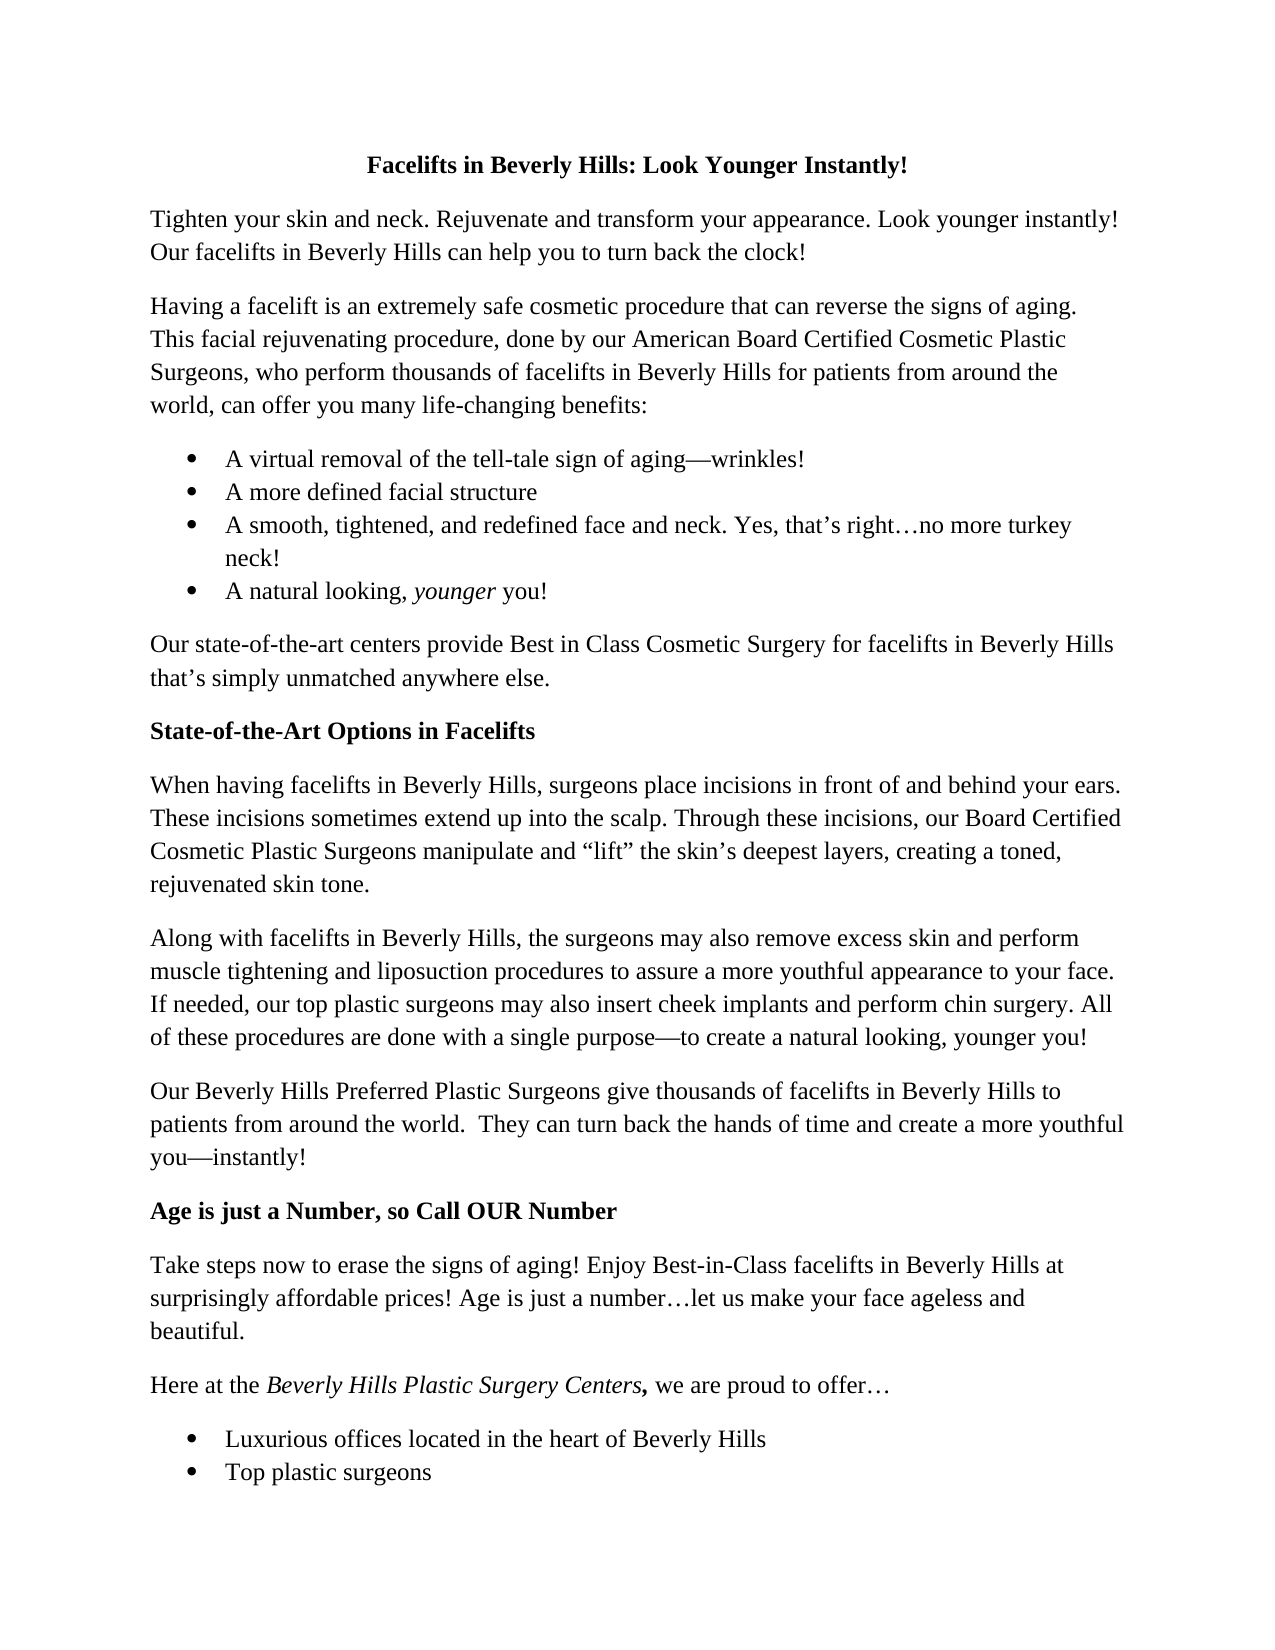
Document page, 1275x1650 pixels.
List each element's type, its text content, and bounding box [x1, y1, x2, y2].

text State-of-the-Art Options in Facelifts [150, 716, 1125, 745]
text Our Beverly Hills Preferred Plastic Surgeons give thousands of facelifts in Beverly Hills to patients from around the world. They can turn back the hands of time and create a more youthful you—instantly! [150, 1076, 1125, 1171]
list A virtual removal of the tell-tale sign of aging—wrinkles! [187, 444, 1125, 472]
text Our state-of-the-art centers provide Best in Class Cosmetic Surgery for facelifts in Beverly Hills that’s simply unmatched anywhere else. [150, 629, 1125, 691]
text Facelifts in Beverly Hills: Look Younger Instantly! [150, 150, 1125, 179]
list A more defined facial structure [187, 477, 1125, 505]
text Take steps now to erase the signs of aging! Enjoy Best-in-Class facelifts in Beverly Hills at surprisingly affordable prices! Age is just a number…let us make your face ageless and beautiful. [150, 1250, 1125, 1345]
text Age is just a Number, so Call OUR Number [150, 1196, 1125, 1225]
text Tighten your skin and neck. Rejuvenate and transform your appearance. Look younger instantly! Our facelifts in Beverly Hills can help you to turn back the clock! [150, 204, 1125, 266]
text When having facelifts in Beverly Hills, surgeons place incisions in front of and behind your ears. These incisions sometimes extend up into the scalp. Through these incisions, our Board Certified Cosmetic Plastic Surgeons manipulate and “lift” the skin’s deepest layers, creating a toned, rejuvenated skin tone. [150, 770, 1125, 898]
list A smooth, tightened, and redefined face and neck. Yes, that’s right…no more turkey neck! [187, 510, 1125, 571]
list A natural looking, younger you! [187, 576, 1125, 604]
text Here at the Beverly Hills Plastic Surgery Centers, we are proud to offer… [150, 1370, 1125, 1398]
text Having a facelift is an extremely safe cosmetic procedure that can reverse the signs of aging. This facial rejuvenating procedure, done by our American Board Certified Cosmetic Plastic Surgeons, who perform thousands of facelifts in Beverly Hills for patients from around the world, can offer you many life-changing benefits: [150, 291, 1125, 418]
list Luxurious offices located in the heart of Beverly Hills [187, 1424, 1125, 1452]
list Top plastic surgeons [187, 1457, 1125, 1485]
text Along with facelifts in Beverly Hills, the surgeons may also remove excess skin and perform muscle tightening and liposuction procedures to assure a more youthful appearance to your face. If needed, our top plastic surgeons may also insert cheek implants and perform chin surgery. All of these procedures are done with a single purpose—to create a natural looking, younger you! [150, 923, 1125, 1051]
